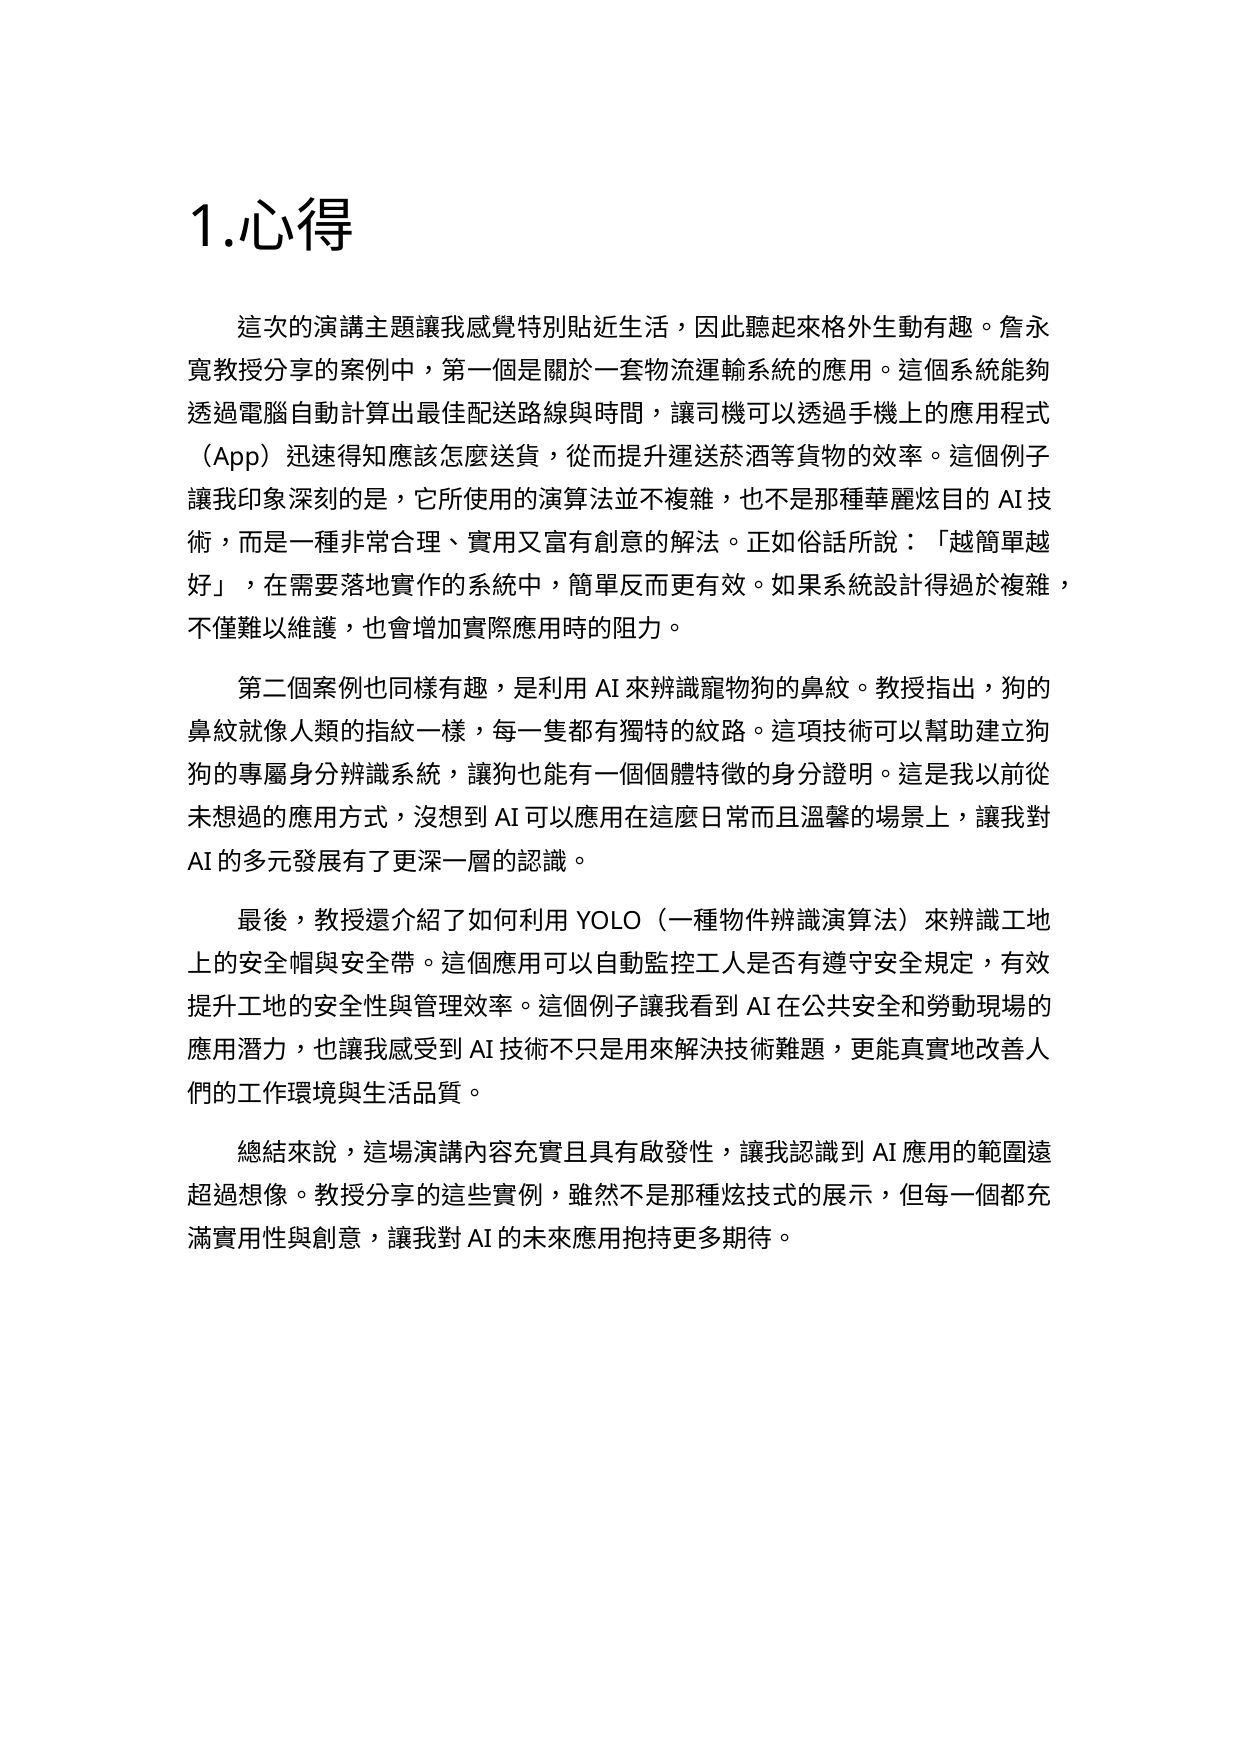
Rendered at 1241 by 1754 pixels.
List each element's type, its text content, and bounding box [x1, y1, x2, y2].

text 最後，教授還介紹了如何利用YOLO（一種物件辨識演算法）來辨識工地上的安全帽與安全帶。這個應用可以自動監控工人是否有遵守安全規定，有效提升工地的安全性與管理效率。這個例子讓我看到AI在公共安全和勞動現場的應用潛力，也讓我感受到AI技術不只是用來解決技術難題，更能真實地改善人們的工作環境與生活品質。 [187, 900, 1053, 1110]
list 心得 [187, 164, 1053, 277]
text 第二個案例也同樣有趣，是利用AI來辨識寵物狗的鼻紋。教授指出，狗的鼻紋就像人類的指紋一樣，每一隻都有獨特的紋路。這項技術可以幫助建立狗狗的專屬身分辨識系統，讓狗也能有一個個體特徵的身分證明。這是我以前從未想過的應用方式，沒想到AI可以應用在這麼日常而且溫馨的場景上，讓我對AI的多元發展有了更深一層的認識。 [187, 668, 1053, 878]
text 這次的演講主題讓我感覺特別貼近生活，因此聽起來格外生動有趣。詹永寬教授分享的案例中，第一個是關於一套物流運輸系統的應用。這個系統能夠透過電腦自動計算出最佳配送路線與時間，讓司機可以透過手機上的應用程式（App）迅速得知應該怎麼送貨，從而提升運送菸酒等貨物的效率。這個例子讓我印象深刻的是，它所使用的演算法並不複雜，也不是那種華麗炫目的AI技術，而是一種非常合理、實用又富有創意的解法。正如俗話所說：「越簡單越好」，在需要落地實作的系統中，簡單反而更有效。如果系統設計得過於複雜，不僅難以維護，也會增加實際應用時的阻力。 [187, 306, 1053, 646]
text 總結來說，這場演講內容充實且具有啟發性，讓我認識到AI應用的範圍遠超過想像。教授分享的這些實例，雖然不是那種炫技式的展示，但每一個都充滿實用性與創意，讓我對AI的未來應用抱持更多期待。 [187, 1132, 1053, 1256]
